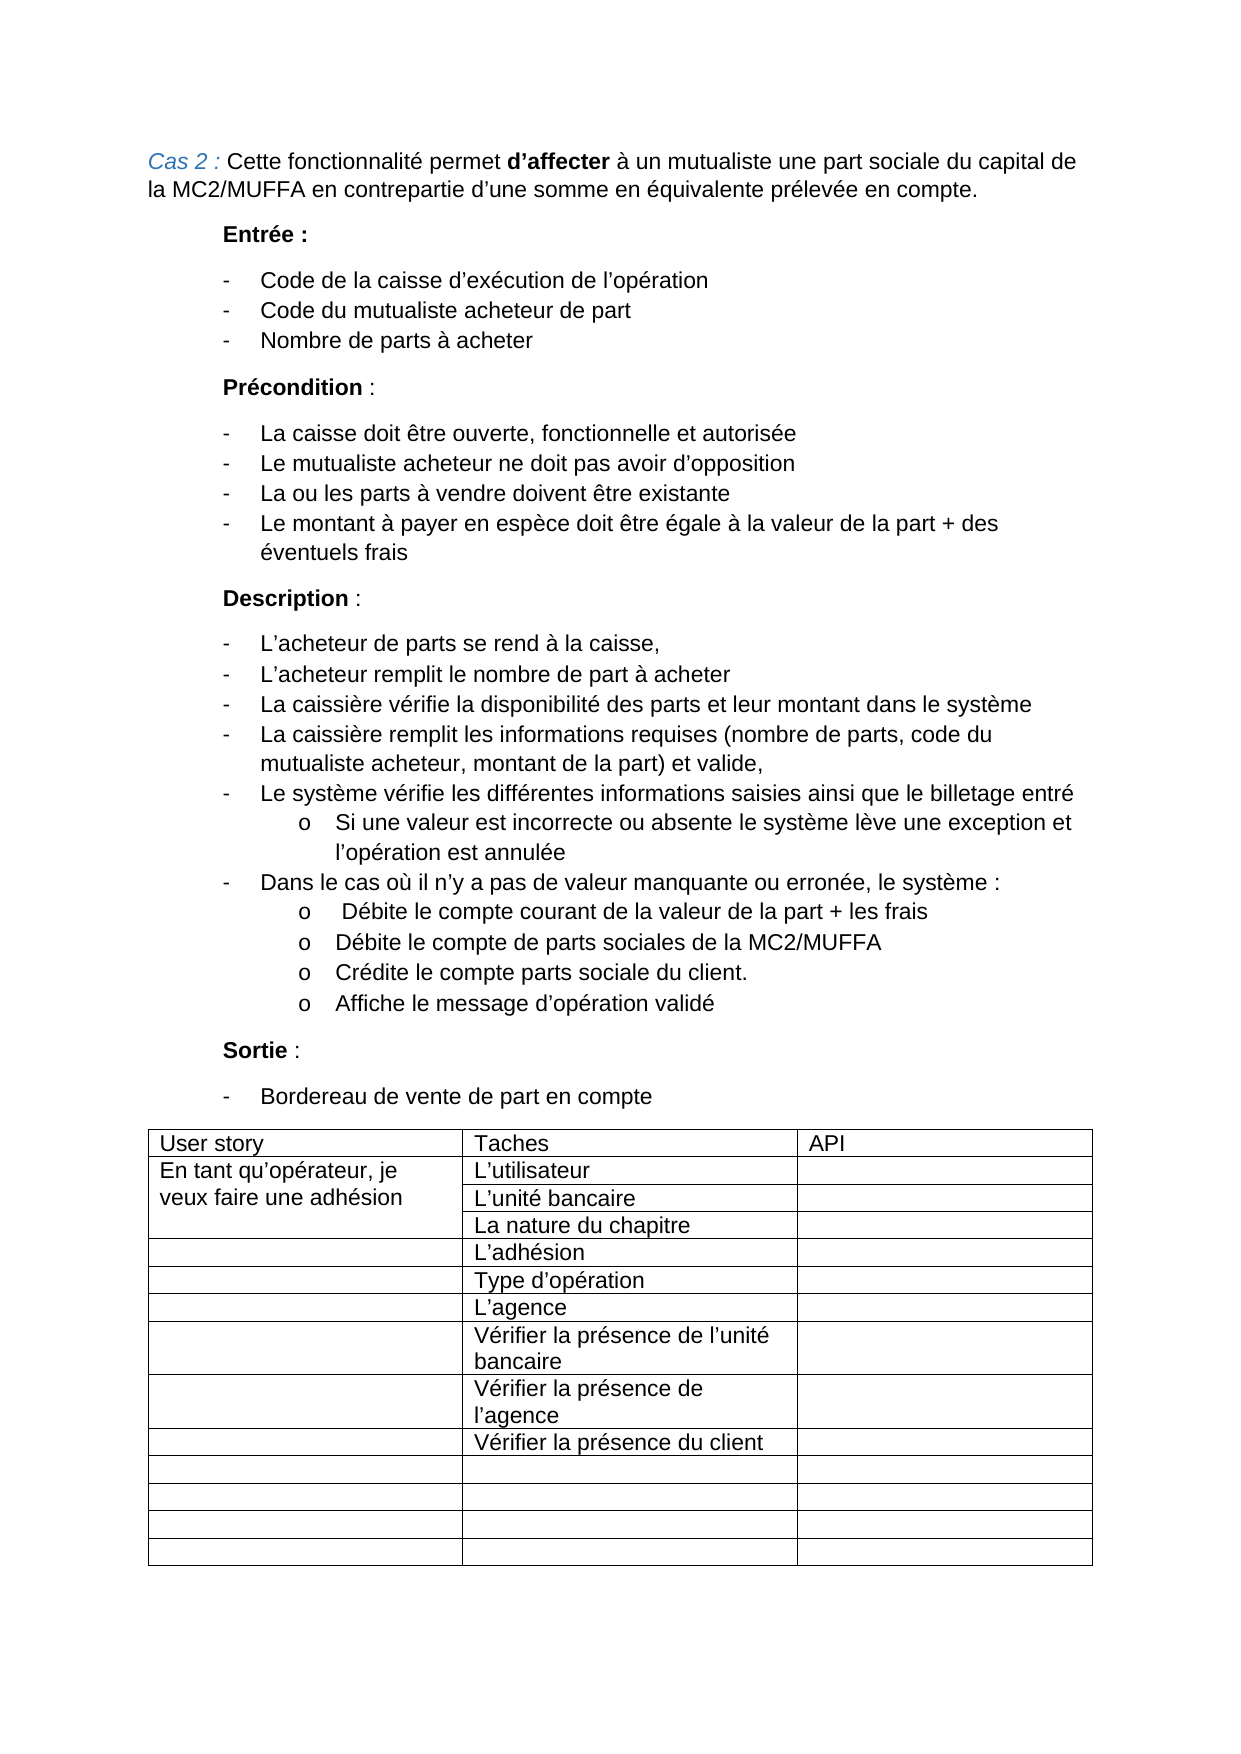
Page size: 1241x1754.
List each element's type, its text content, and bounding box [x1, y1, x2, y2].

list Le mutualiste acheteur ne doit pas avoir d’opposition [223, 449, 1093, 477]
table_cell [149, 1322, 462, 1374]
table_header Taches [463, 1130, 797, 1156]
table_cell L’agence [463, 1294, 797, 1321]
table_cell Vérifier la présence de l’agence [463, 1375, 797, 1428]
table_cell [798, 1539, 1092, 1565]
table_cell [149, 1375, 462, 1428]
table_cell [798, 1239, 1092, 1266]
table_cell Vérifier la présence de l’unité bancaire [463, 1322, 797, 1374]
table_cell [463, 1484, 797, 1510]
list La caissière remplit les informations requises (nombre de parts, code du mutualiste acheteur, montant de la part) et valide, [223, 720, 1093, 777]
text Entrée : [148, 221, 1093, 247]
list Débite le compte courant de la valeur de la part + les frais [298, 898, 1093, 926]
table_cell [798, 1294, 1092, 1321]
table_header API [798, 1130, 1092, 1156]
table_cell [798, 1212, 1092, 1238]
list Crédite le compte parts sociale du client. [298, 959, 1093, 987]
table_cell [798, 1157, 1092, 1183]
table_cell [463, 1511, 797, 1538]
list Affiche le message d’opération validé [298, 989, 1093, 1018]
table_cell La nature du chapitre [463, 1212, 797, 1238]
table_cell L’utilisateur [463, 1157, 797, 1183]
list La ou les parts à vendre doivent être existante [223, 479, 1093, 507]
table_cell [149, 1294, 462, 1321]
table_cell [798, 1511, 1092, 1538]
list Code de la caisse d’exécution de l’opération [223, 266, 1093, 294]
list Code du mutualiste acheteur de part [223, 296, 1093, 324]
text Précondition : [148, 373, 1093, 400]
table_cell [463, 1539, 797, 1565]
table_cell [798, 1484, 1092, 1510]
table_cell [149, 1429, 462, 1455]
table_cell L’unité bancaire [463, 1185, 797, 1211]
table_cell [149, 1484, 462, 1510]
table_cell L’adhésion [463, 1239, 797, 1266]
table_cell [463, 1456, 797, 1483]
table_cell [798, 1456, 1092, 1483]
text Cas 2 : Cette fonctionnalité permet d’affecter à un mutualiste une part sociale du capital de la MC2/MUFFA en contrepartie d’une somme en équivalente prélevée en compte. [148, 148, 1093, 202]
text Description : [148, 584, 1093, 611]
table_cell [798, 1267, 1092, 1293]
table_cell [798, 1429, 1092, 1455]
list Le système vérifie les différentes informations saisies ainsi que le billetage entré [223, 779, 1093, 807]
table_cell Vérifier la présence du client [463, 1429, 797, 1455]
table_cell [798, 1375, 1092, 1428]
table_cell [149, 1511, 462, 1538]
table_header User story [149, 1130, 462, 1156]
list Bordereau de vente de part en compte [223, 1082, 1093, 1110]
list L’acheteur de parts se rend à la caisse, [223, 629, 1093, 658]
list Débite le compte de parts sociales de la MC2/MUFFA [298, 928, 1093, 957]
list Nombre de parts à acheter [223, 327, 1093, 355]
list L’acheteur remplit le nombre de part à acheter [223, 660, 1093, 688]
table_cell [798, 1185, 1092, 1211]
text Sortie : [223, 1037, 1093, 1063]
table_cell [149, 1539, 462, 1565]
table_cell [798, 1322, 1092, 1374]
table_cell Type d’opération [463, 1267, 797, 1293]
table_cell [149, 1239, 462, 1266]
list Le montant à payer en espèce doit être égale à la valeur de la part + des éventuels frais [223, 509, 1093, 566]
list La caissière vérifie la disponibilité des parts et leur montant dans le système [223, 690, 1093, 718]
table_cell En tant qu’opérateur, je veux faire une adhésion [149, 1157, 462, 1238]
list Si une valeur est incorrecte ou absente le système lève une exception et l’opération est annulée [298, 809, 1093, 866]
table_cell [149, 1267, 462, 1293]
list Dans le cas où il n’y a pas de valeur manquante ou erronée, le système : [223, 868, 1093, 896]
list La caisse doit être ouverte, fonctionnelle et autorisée [223, 419, 1093, 447]
table_cell [149, 1456, 462, 1483]
